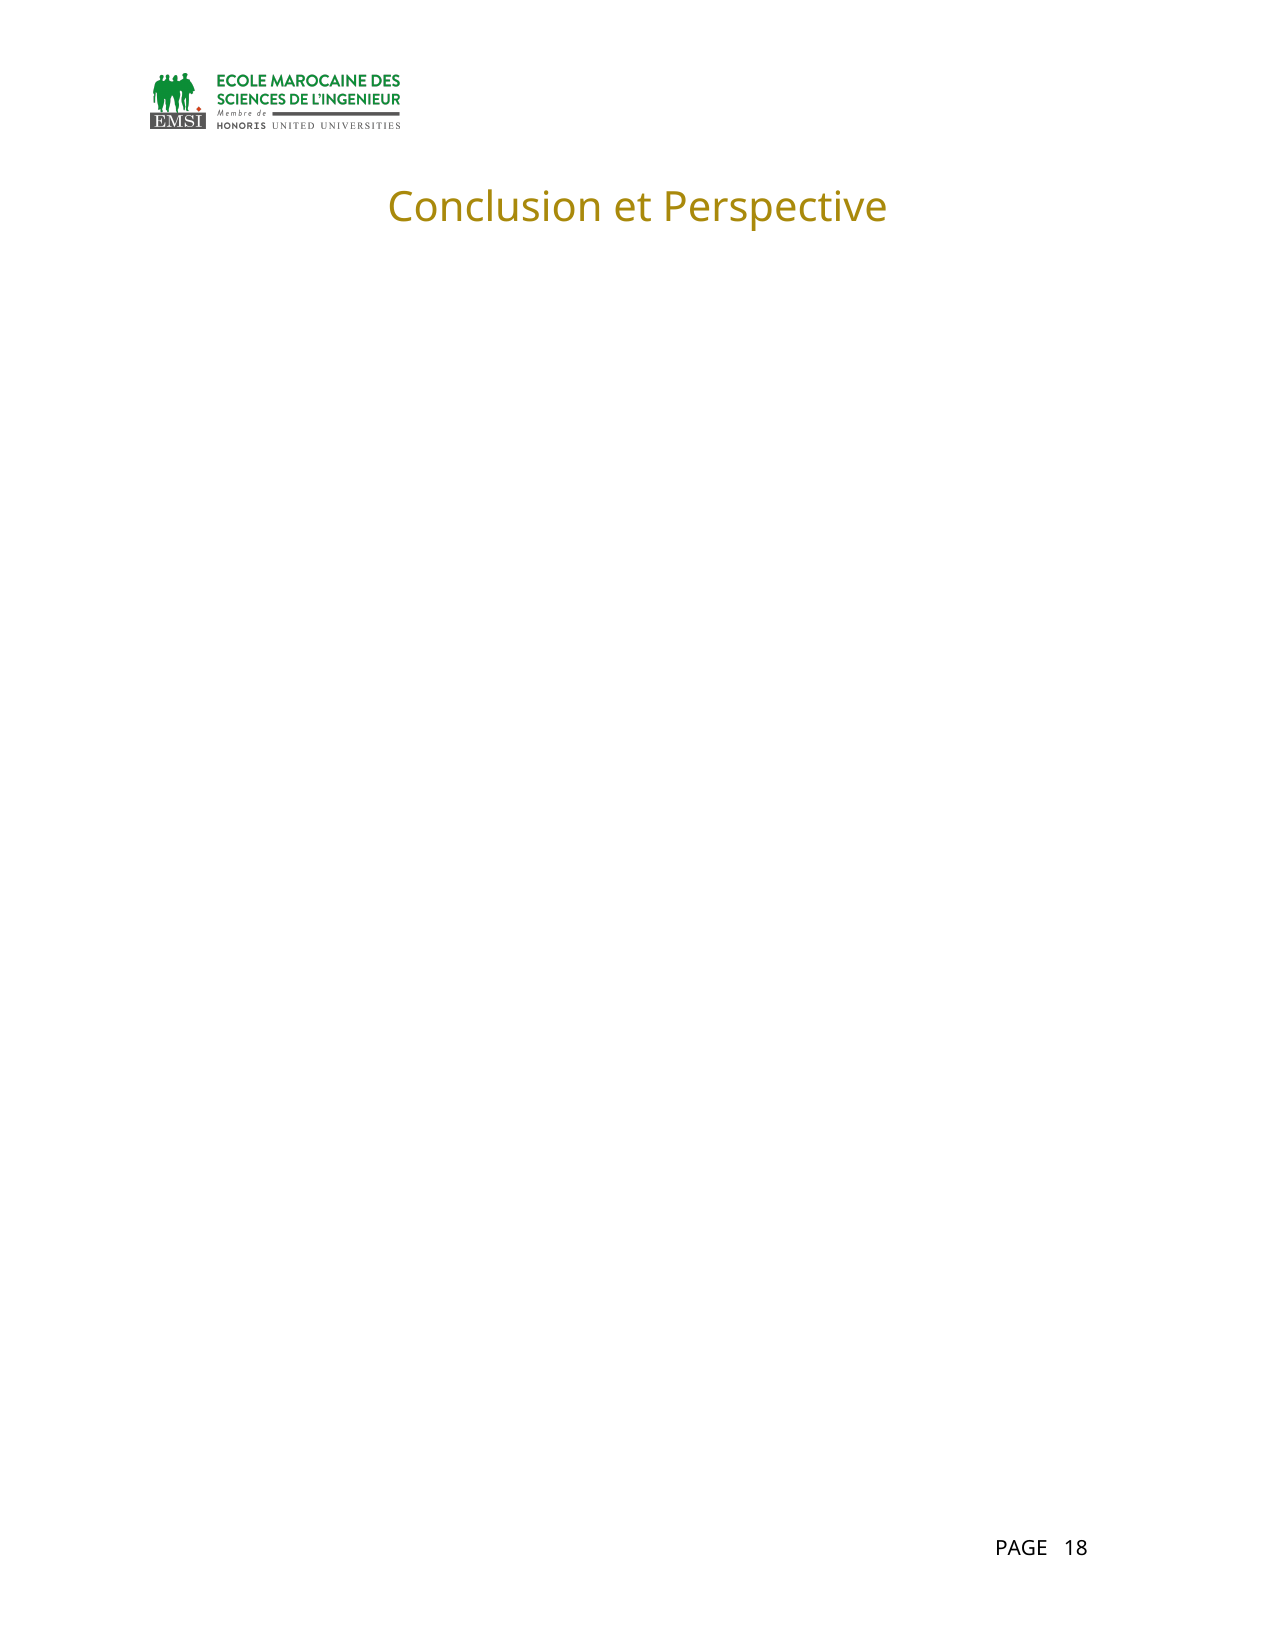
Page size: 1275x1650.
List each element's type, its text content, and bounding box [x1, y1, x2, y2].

subtitle Conclusion et Perspective [150, 177, 1125, 234]
picture [150, 73, 400, 129]
